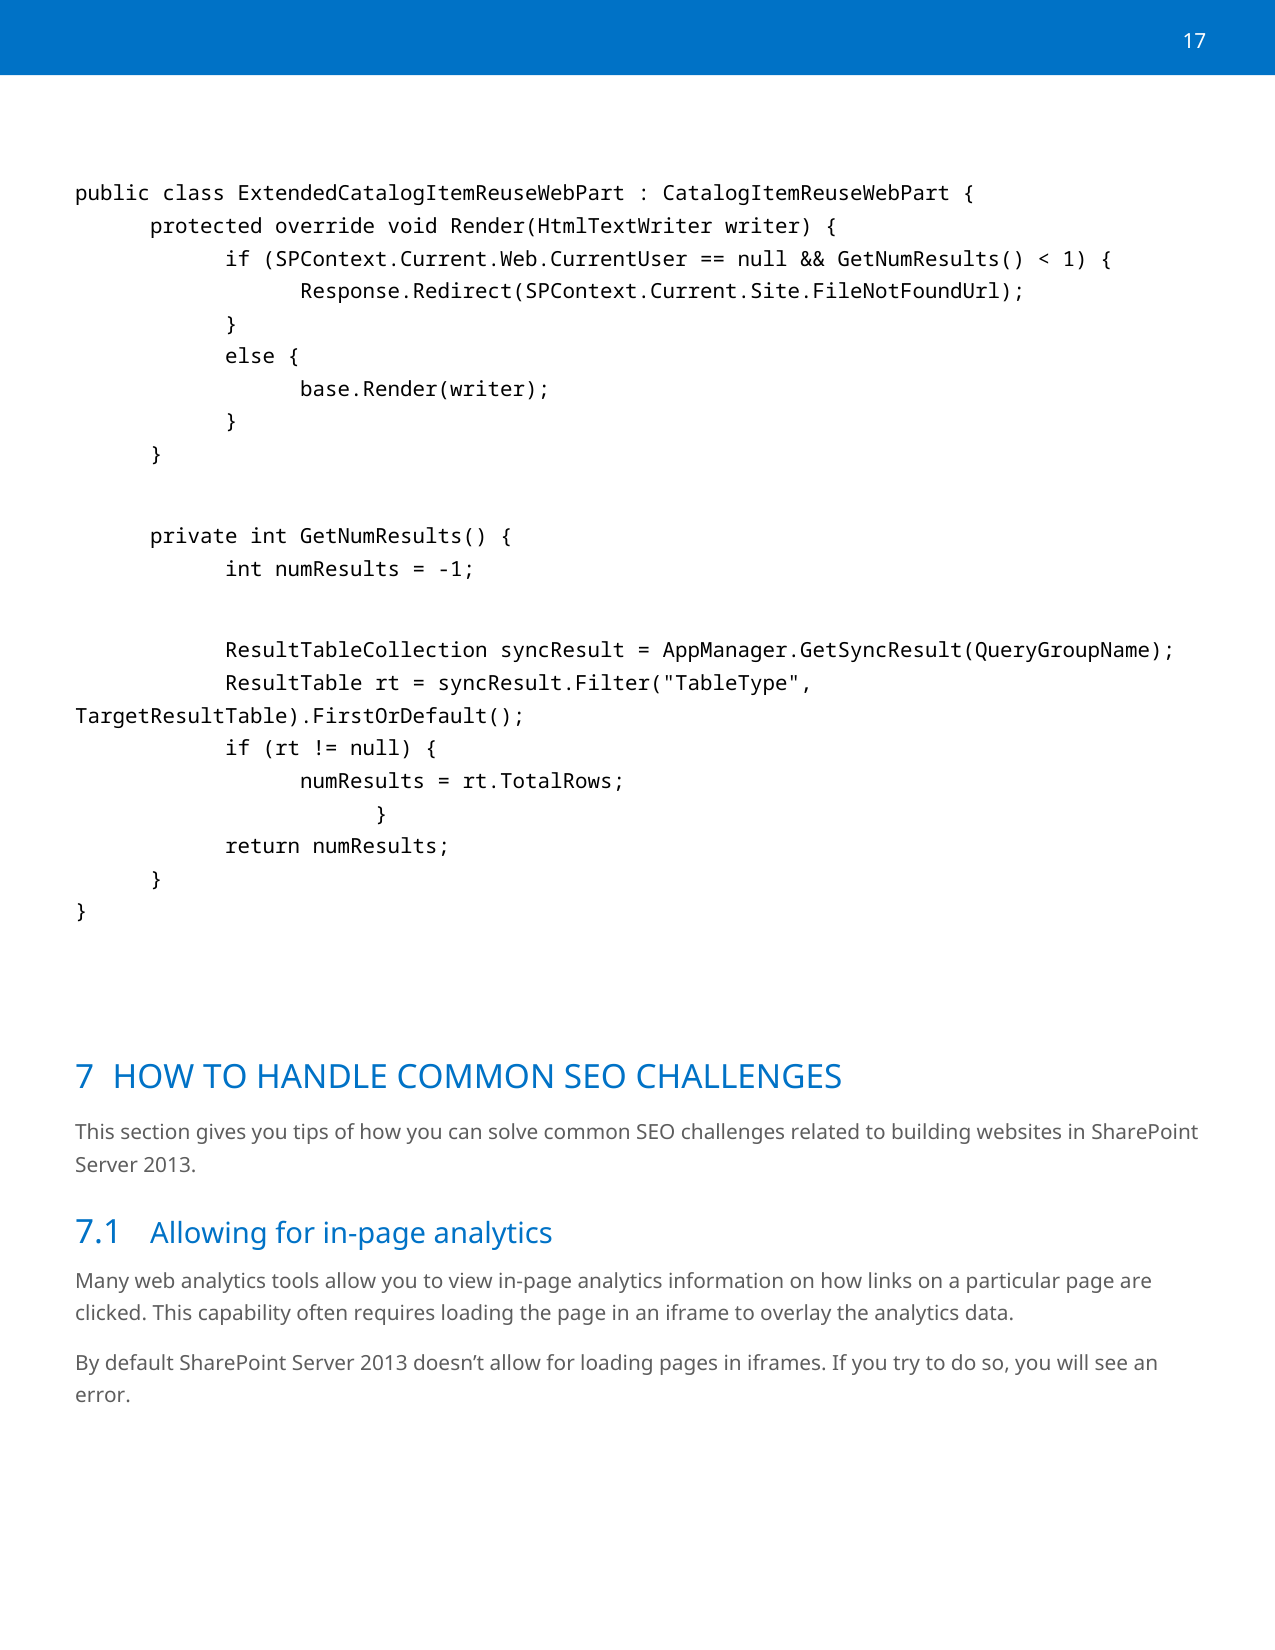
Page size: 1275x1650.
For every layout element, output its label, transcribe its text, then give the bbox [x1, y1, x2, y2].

subtitle How to handle common SEO challenges [75, 1053, 1200, 1098]
text By default SharePoint Server 2013 doesn’t allow for loading pages in iframes. If you try to do so, you will see an error. [75, 1348, 1200, 1409]
subtitle Allowing for in-page analytics [75, 1207, 1200, 1253]
text private int GetNumResults() { int numResults = -1; [75, 521, 1200, 615]
text Many web analytics tools allow you to view in-page analytics information on how links on a particular page are clicked. This capability often requires loading the page in an iframe to overlay the analytics data. [75, 1266, 1200, 1327]
text This section gives you tips of how you can solve common SEO challenges related to building websites in SharePoint Server 2013. [75, 1117, 1200, 1178]
text ResultTableCollection syncResult = AppManager.GetSyncResult(QueryGroupName); ResultTable rt = syncResult.Filter("TableType", TargetResultTable).FirstOrDefault(); if (rt != null) { numResults = rt.TotalRows; } return numResults; } } [75, 636, 1200, 925]
text public class ExtendedCatalogItemReuseWebPart : CatalogItemReuseWebPart { protected override void Render(HtmlTextWriter writer) { if (SPContext.Current.Web.CurrentUser == null && GetNumResults() < 1) { Response.Redirect(SPContext.Current.Site.FileNotFoundUrl); } else { base.Render(writer); } } [75, 178, 1200, 500]
